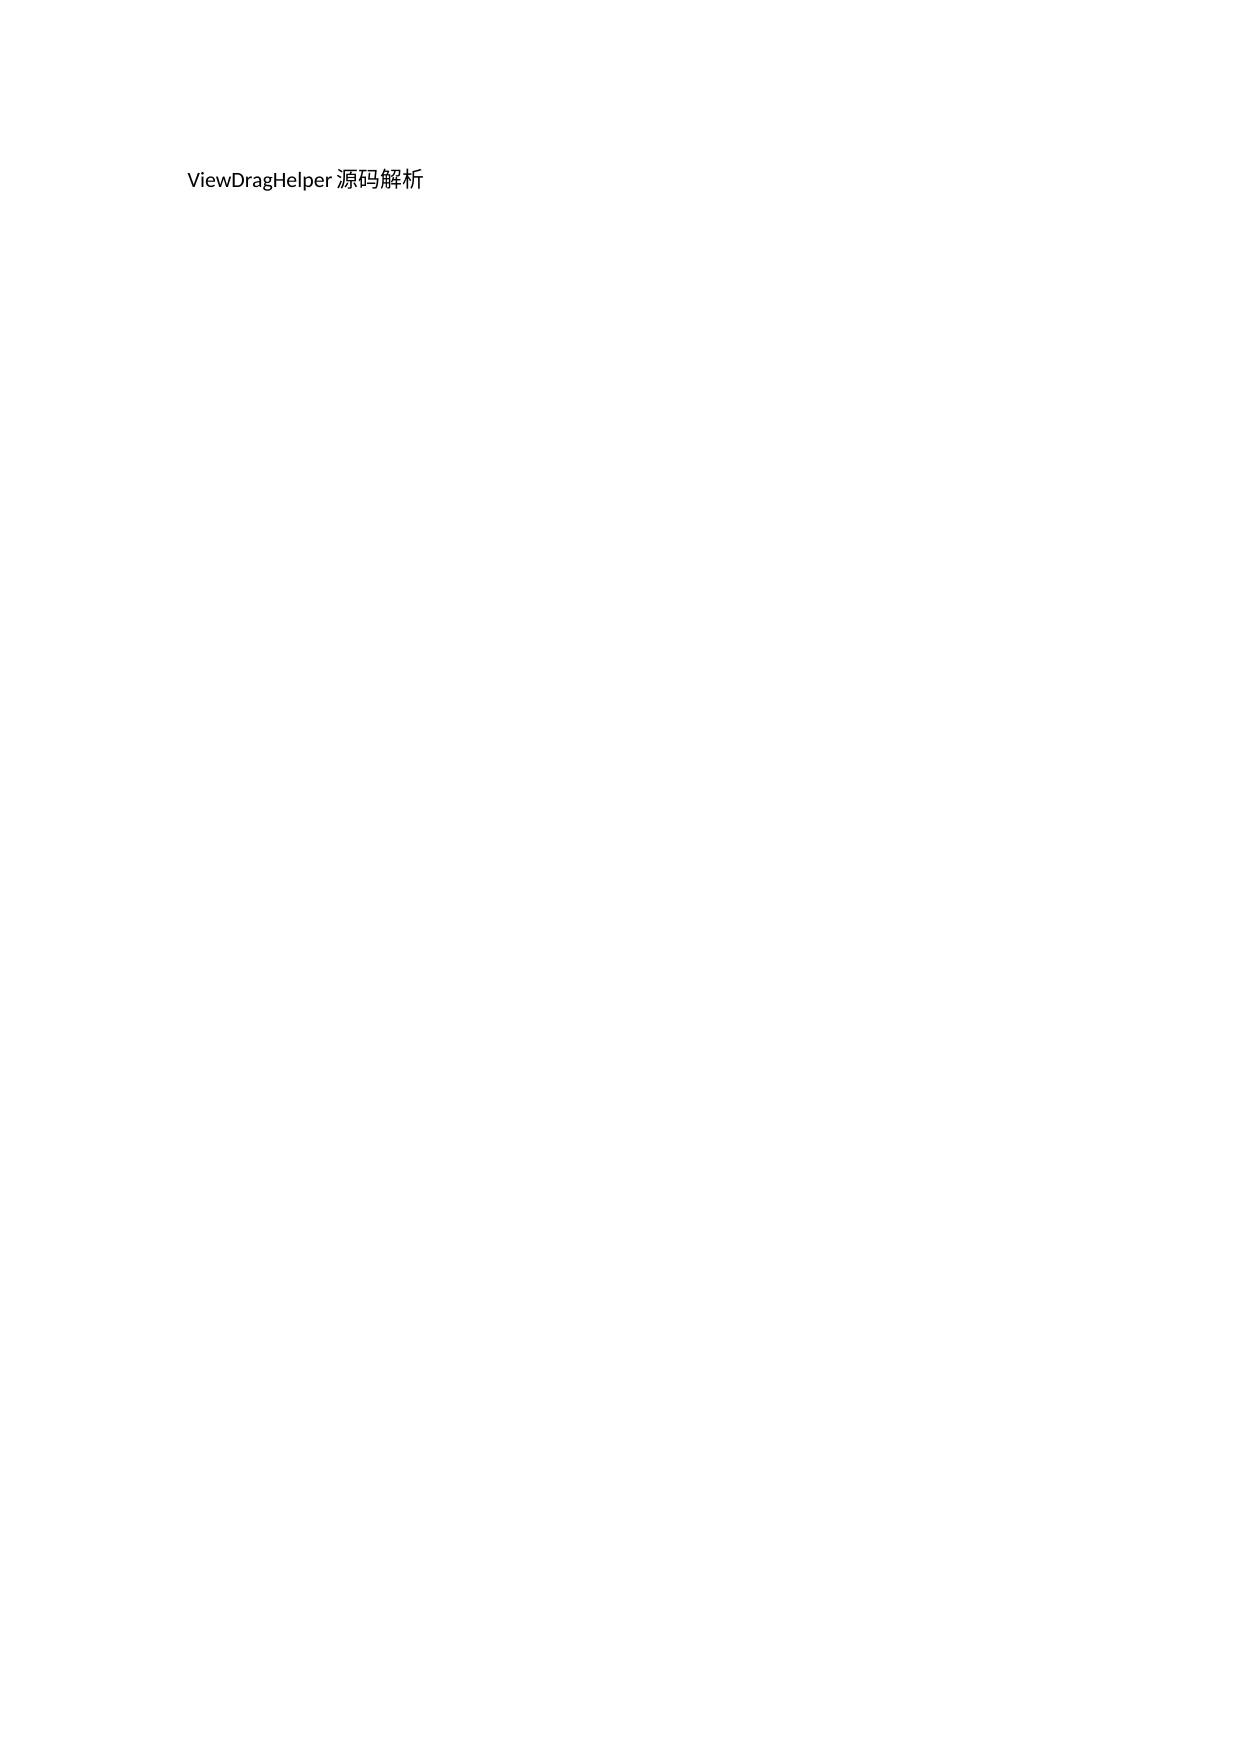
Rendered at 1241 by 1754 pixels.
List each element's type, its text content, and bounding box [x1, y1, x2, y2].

text ViewDragHelper源码解析 [187, 162, 1053, 194]
